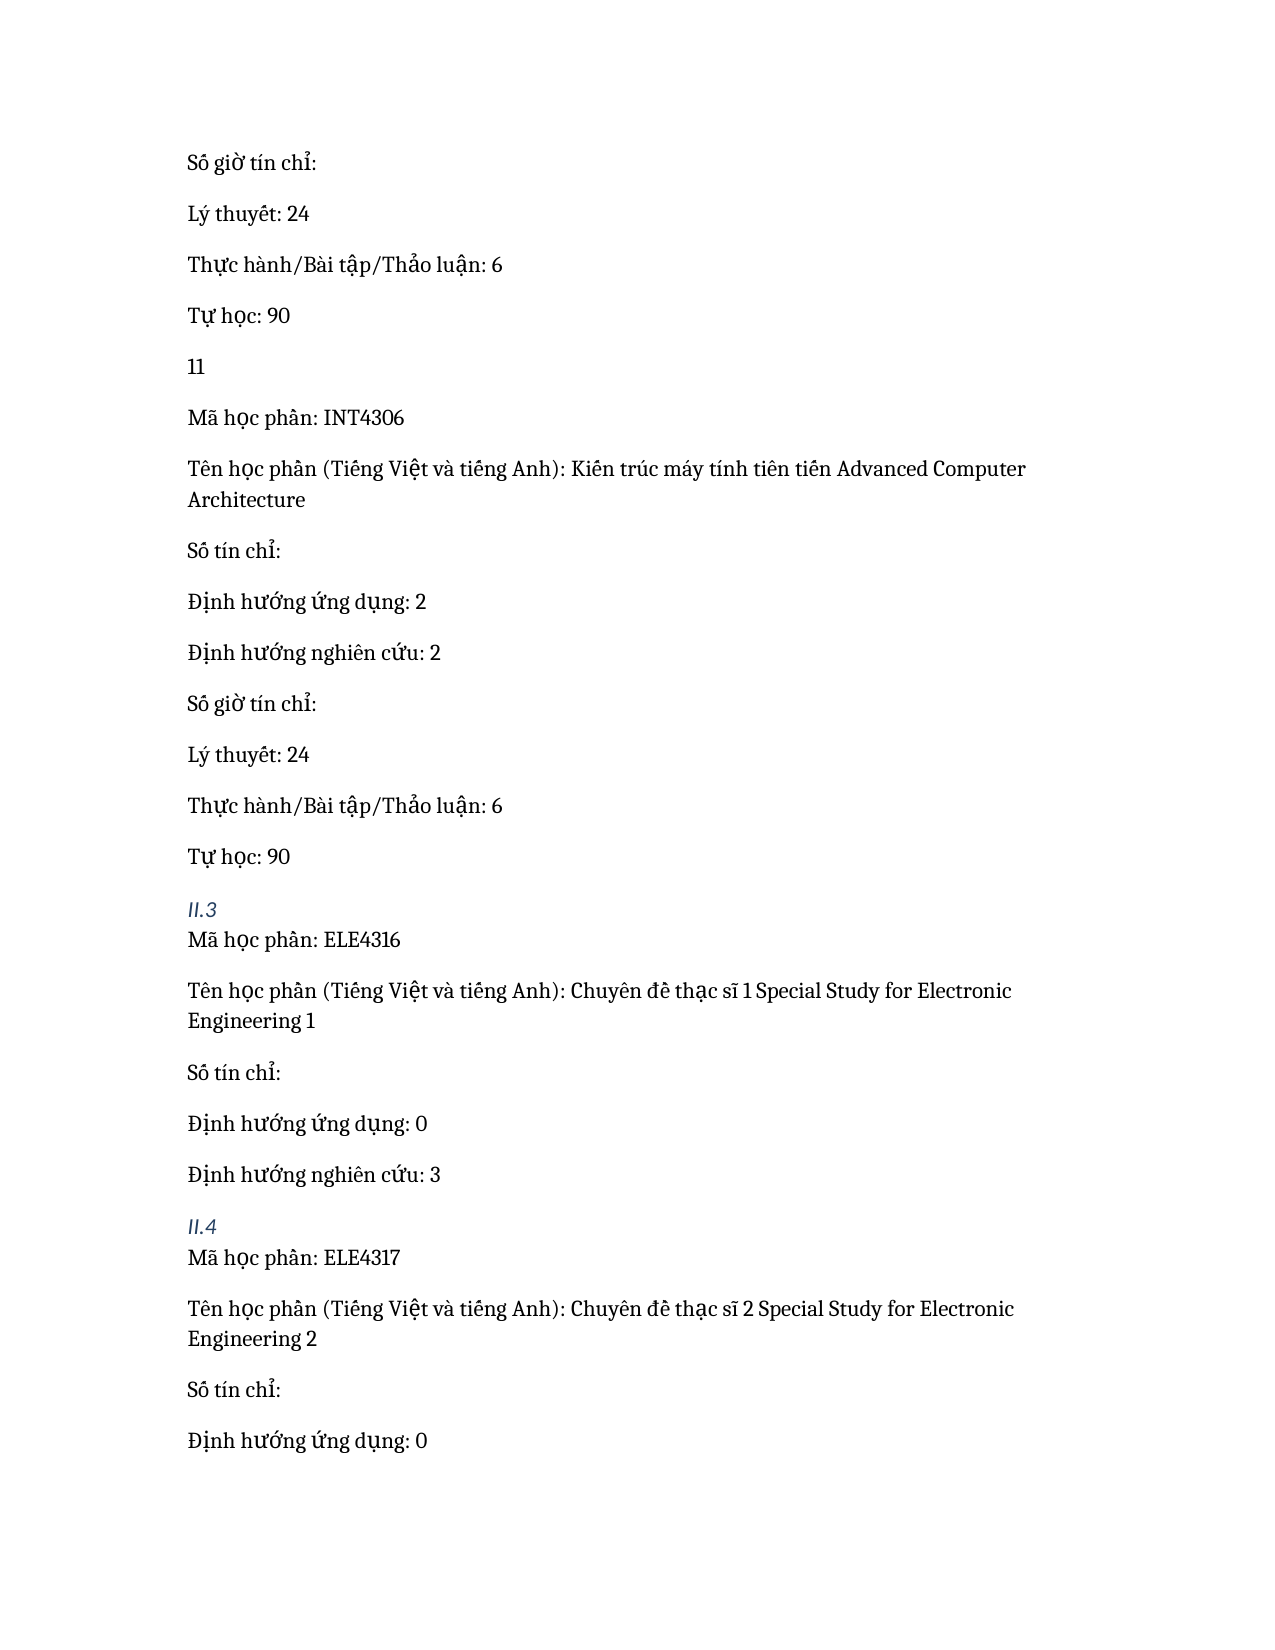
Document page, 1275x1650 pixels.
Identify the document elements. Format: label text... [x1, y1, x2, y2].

text Tên học phần (Tiếng Việt và tiếng Anh): Chuyên đề thạc sĩ 1 Special Study for Electronic Engineering 1 [187, 978, 1087, 1034]
text Mã học phần: INT4306 [187, 405, 1087, 432]
text Định hướng ứng dụng: 0 [187, 1428, 1087, 1454]
text Lý thuyết: 24 [187, 742, 1087, 768]
text Tên học phần (Tiếng Việt và tiếng Anh): Kiến trúc máy tính tiên tiến Advanced Computer Architecture [187, 456, 1087, 513]
text Số giờ tín chỉ: [187, 691, 1087, 717]
subtitle II.3 [187, 895, 1087, 923]
text Mã học phần: ELE4316 [187, 927, 1087, 953]
text Định hướng nghiên cứu: 3 [187, 1161, 1087, 1188]
text Số giờ tín chỉ: [187, 150, 1087, 176]
text Số tín chỉ: [187, 1059, 1087, 1086]
text Tên học phần (Tiếng Việt và tiếng Anh): Chuyên đề thạc sĩ 2 Special Study for Electronic Engineering 2 [187, 1296, 1087, 1352]
text Thực hành/Bài tập/Thảo luận: 6 [187, 793, 1087, 819]
text Mã học phần: ELE4317 [187, 1244, 1087, 1271]
text Tự học: 90 [187, 303, 1087, 329]
text Định hướng ứng dụng: 0 [187, 1110, 1087, 1137]
text Lý thuyết: 24 [187, 201, 1087, 227]
text 11 [187, 354, 1087, 381]
text Định hướng nghiên cứu: 2 [187, 639, 1087, 666]
text Định hướng ứng dụng: 2 [187, 588, 1087, 615]
text Số tín chỉ: [187, 1377, 1087, 1403]
text Thực hành/Bài tập/Thảo luận: 6 [187, 252, 1087, 278]
text Số tín chỉ: [187, 537, 1087, 564]
subtitle II.4 [187, 1212, 1087, 1240]
text Tự học: 90 [187, 844, 1087, 870]
